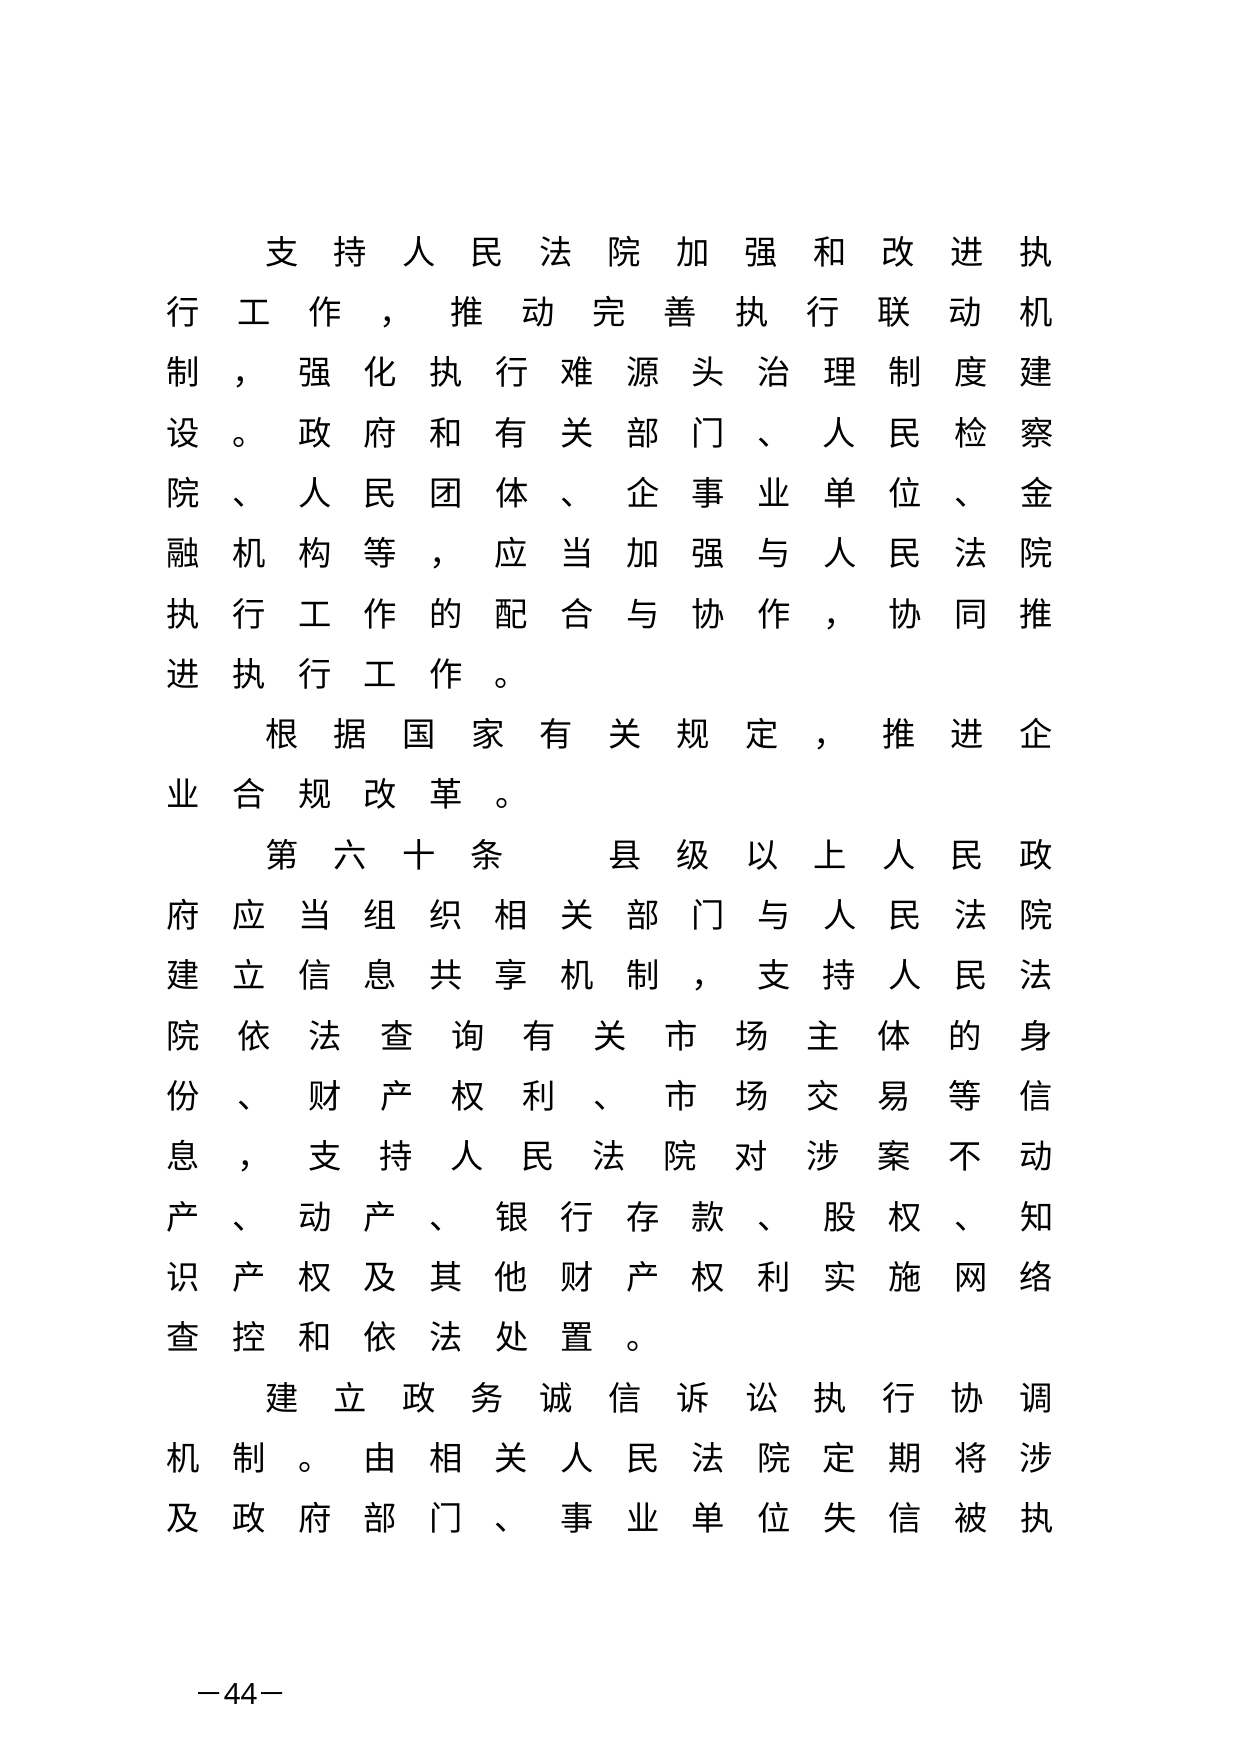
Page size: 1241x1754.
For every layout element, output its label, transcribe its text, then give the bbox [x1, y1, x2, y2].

text 根据国家有关规定，推进企业合规改革。 [167, 702, 1085, 822]
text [167, 1365, 1085, 1546]
text 支持人民法院加强和改进执行工作，推动完善执行联动机制，强化执行难源头治理制度建设。政府和有关部门、人民检察院、人民团体、企事业单位、金融机构等，应当加强与人民法院执行工作的配合与协作，协同推进执行工作。 [167, 219, 1085, 702]
text 第六十条 县级以上人民政府应当组织相关部门与人民法院建立信息共享机制，支持人民法院依法查询有关市场主体的身份、财产权利、市场交易等信息，支持人民法院对涉案不动产、动产、银行存款、股权、知识产权及其他财产权利实施网络查控和依法处置。 [167, 822, 1085, 1365]
